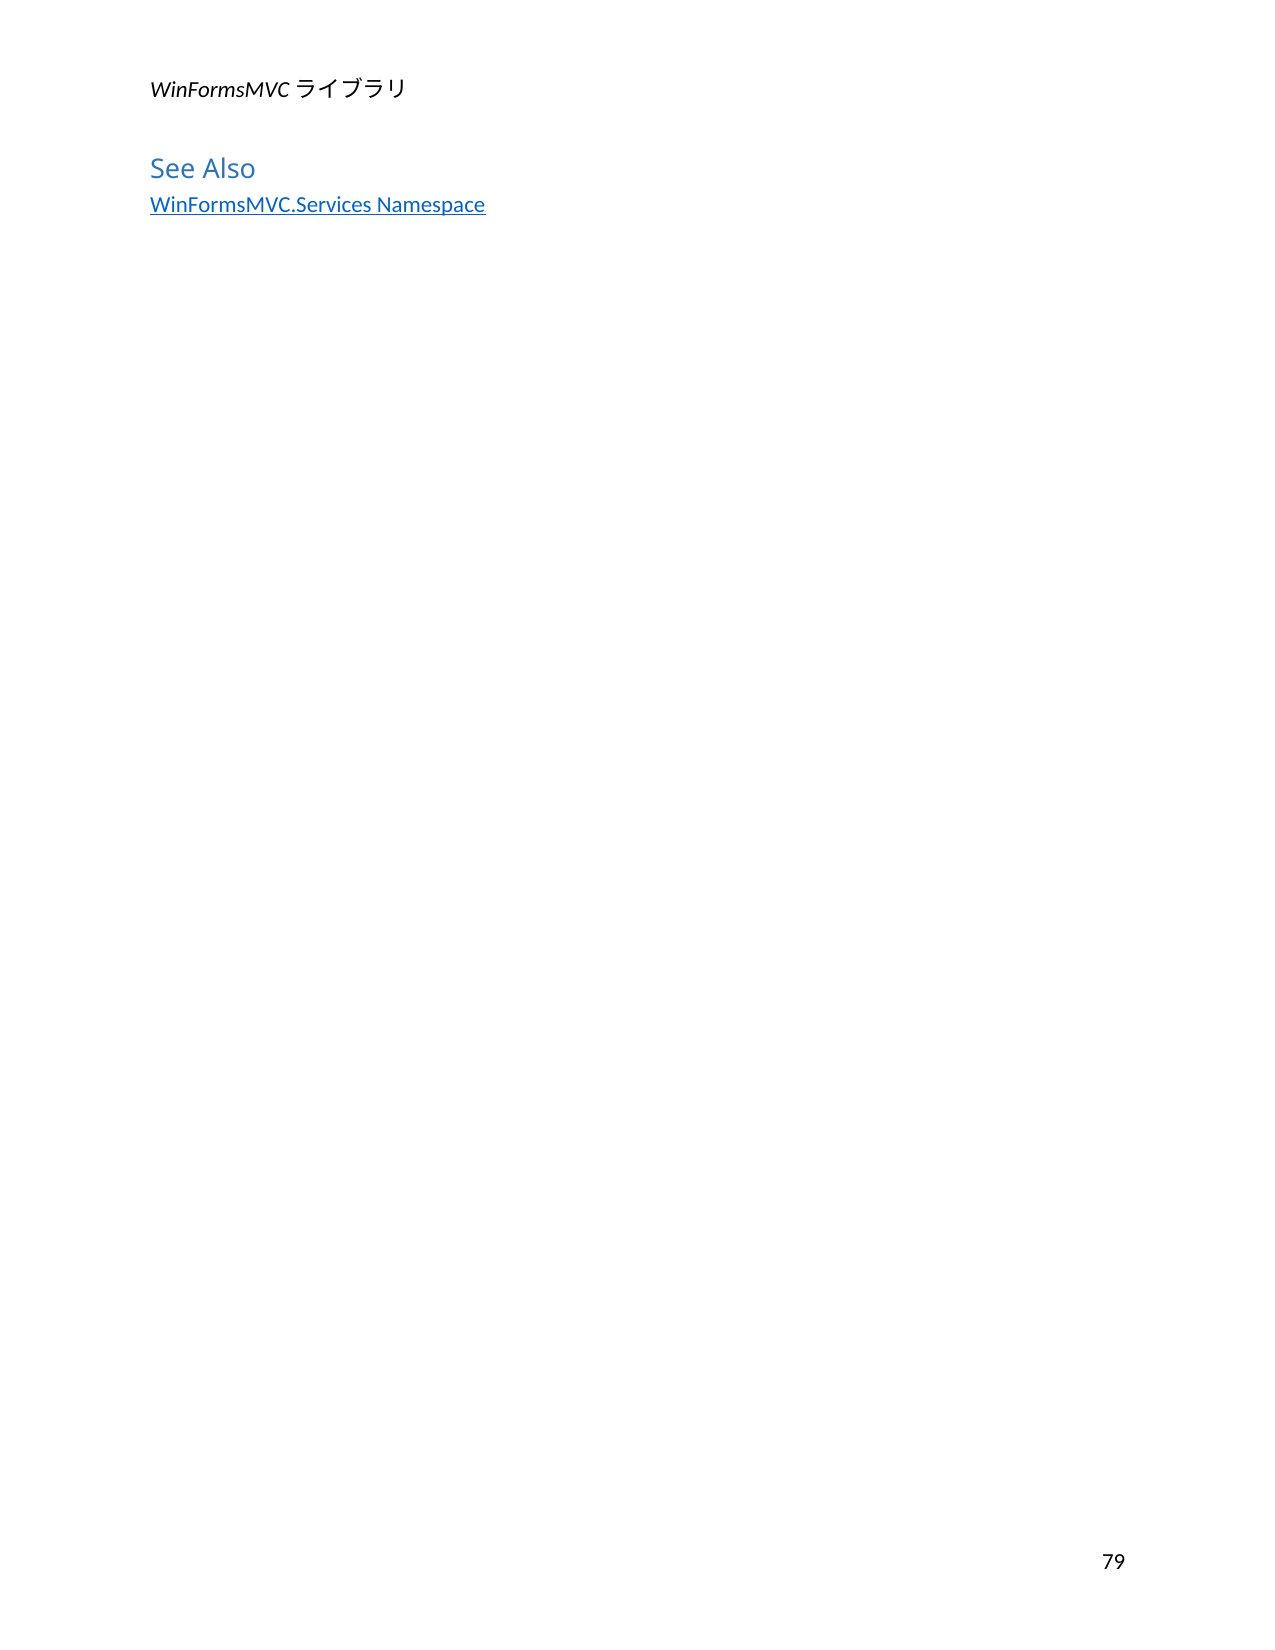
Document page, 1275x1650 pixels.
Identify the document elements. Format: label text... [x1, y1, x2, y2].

subtitle See Also [150, 150, 1125, 187]
text WinFormsMVC.Services Namespace [150, 190, 1125, 218]
